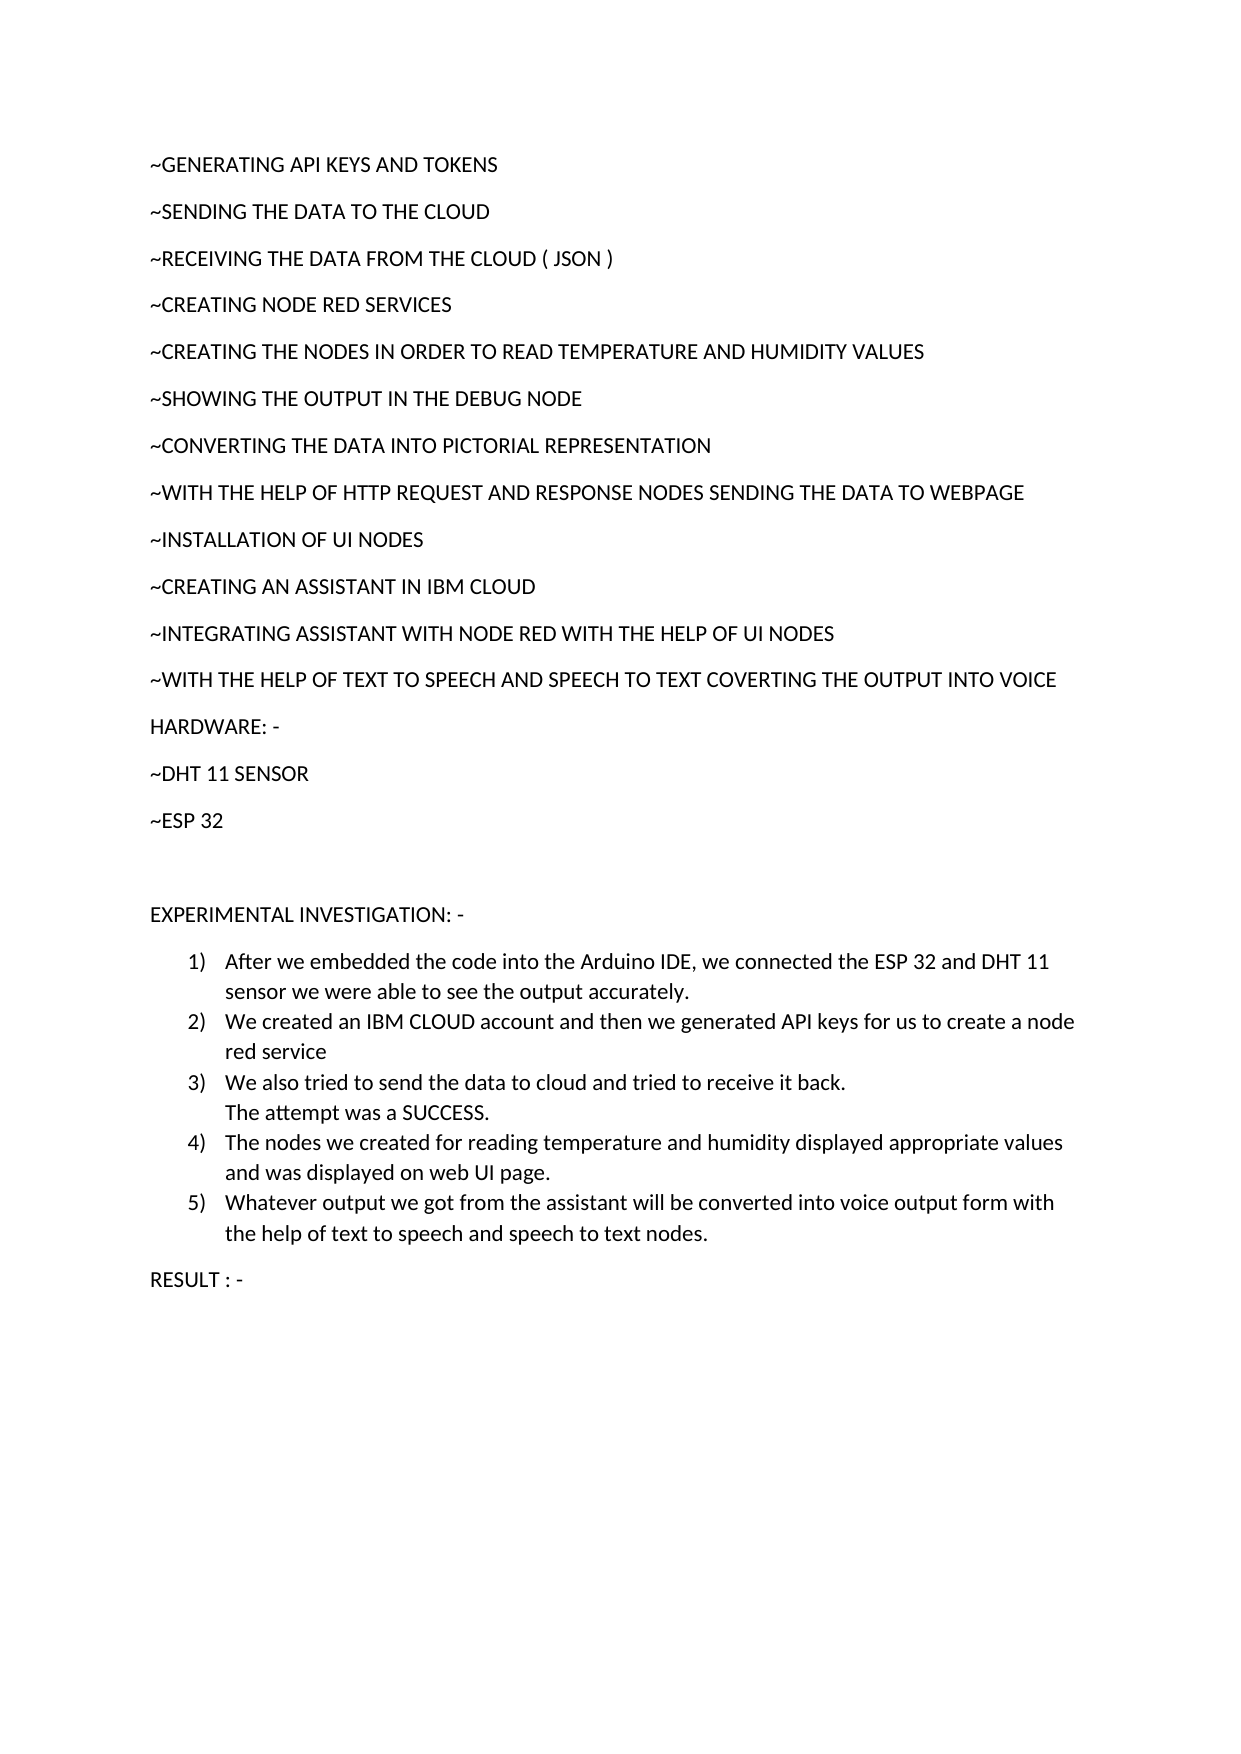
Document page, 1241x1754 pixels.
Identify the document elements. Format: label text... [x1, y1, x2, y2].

text ~INTEGRATING ASSISTANT WITH NODE RED WITH THE HELP OF UI NODES [150, 619, 1090, 647]
text ~CONVERTING THE DATA INTO PICTORIAL REPRESENTATION [150, 431, 1090, 459]
text EXPERIMENTAL INVESTIGATION: - [150, 900, 1090, 928]
text ~RECEIVING THE DATA FROM THE CLOUD ( JSON ) [150, 244, 1090, 272]
text ~WITH THE HELP OF HTTP REQUEST AND RESPONSE NODES SENDING THE DATA TO WEBPAGE [150, 478, 1090, 506]
text ~SENDING THE DATA TO THE CLOUD [150, 197, 1090, 225]
text HARDWARE: - [150, 712, 1090, 741]
text ~CREATING THE NODES IN ORDER TO READ TEMPERATURE AND HUMIDITY VALUES [150, 337, 1090, 366]
text ~ESP 32 [150, 806, 1090, 834]
text ~CREATING NODE RED SERVICES [150, 291, 1090, 319]
list We created an IBM CLOUD account and then we generated API keys for us to create a node red service [187, 1007, 1090, 1066]
text RESULT : - [150, 1266, 1090, 1294]
text ~DHT 11 SENSOR [150, 759, 1090, 787]
list The nodes we created for reading temperature and humidity displayed appropriate values and was displayed on web UI page. [187, 1128, 1090, 1186]
text ~WITH THE HELP OF TEXT TO SPEECH AND SPEECH TO TEXT COVERTING THE OUTPUT INTO VOICE [150, 666, 1090, 694]
list The attempt was a SUCCESS. [225, 1098, 1090, 1126]
text ~CREATING AN ASSISTANT IN IBM CLOUD [150, 572, 1090, 600]
list We also tried to send the data to cloud and tried to receive it back. [187, 1068, 1090, 1096]
text ~GENERATING API KEYS AND TOKENS [150, 150, 1090, 178]
text ~INSTALLATION OF UI NODES [150, 525, 1090, 553]
list Whatever output we got from the assistant will be converted into voice output form with the help of text to speech and speech to text nodes. [187, 1188, 1090, 1247]
text ~SHOWING THE OUTPUT IN THE DEBUG NODE [150, 384, 1090, 412]
list After we embedded the code into the Arduino IDE, we connected the ESP 32 and DHT 11 sensor we were able to see the output accurately. [187, 947, 1090, 1005]
